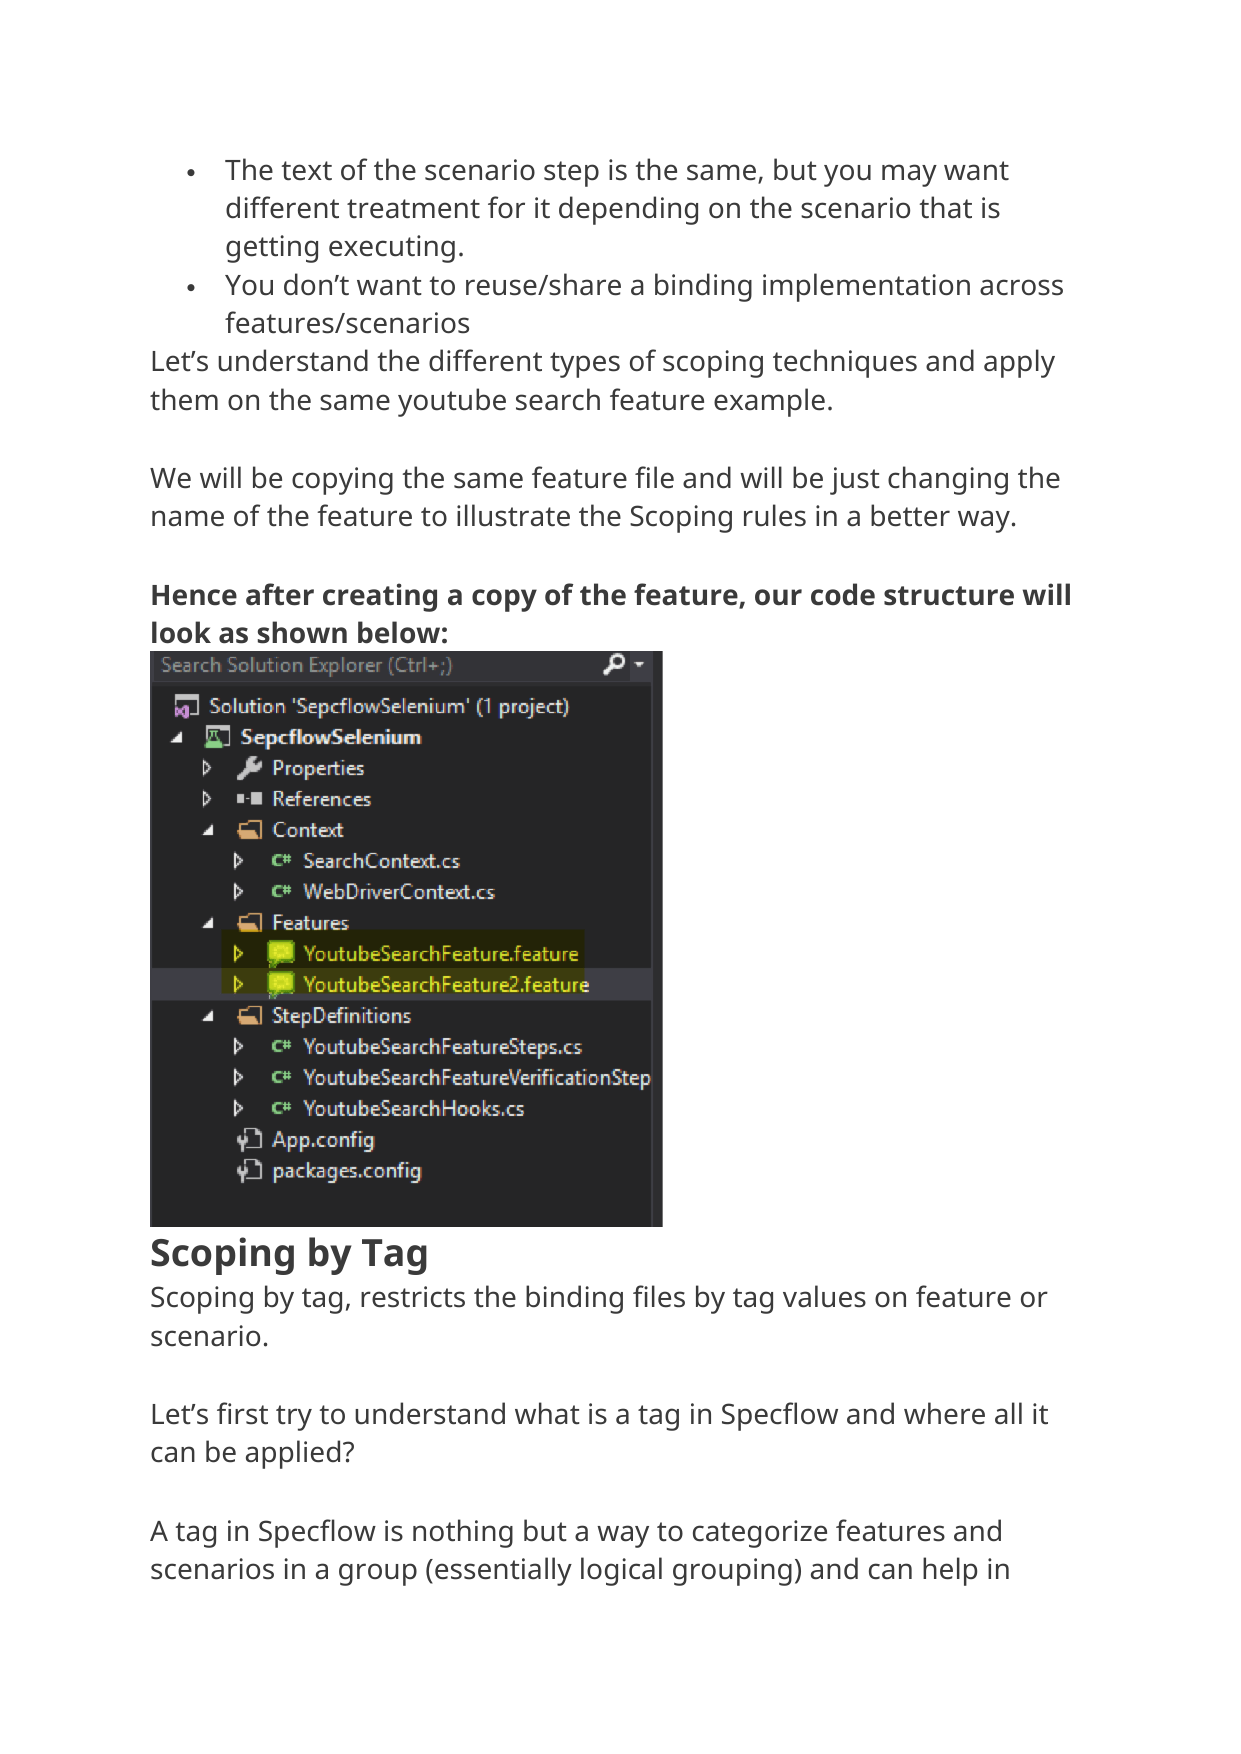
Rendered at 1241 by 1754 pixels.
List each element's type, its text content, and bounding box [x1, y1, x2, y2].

list The text of the scenario step is the same, but you may want different treatment for it depending on the scenario that is getting executing. [187, 150, 1090, 265]
text We will be copying the same feature file and will be just changing the name of the feature to illustrate the Scoping rules in a better way. [150, 458, 1090, 535]
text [150, 1511, 1090, 1588]
text Let’s understand the different types of scoping techniques and apply them on the same youtube search feature example. [150, 342, 1090, 418]
picture [150, 651, 663, 1227]
list You don’t want to reuse/share a binding implementation across features/scenarios [187, 265, 1090, 342]
text Scoping by tag, restricts the binding files by tag values on feature or scenario. [150, 1278, 1090, 1354]
text Hence after creating a copy of the feature, our code structure will look as shown below: [150, 575, 1090, 652]
text Scoping by Tag [150, 1227, 1090, 1278]
text Let’s first try to understand what is a tag in Specflow and where all it can be applied? [150, 1394, 1090, 1471]
